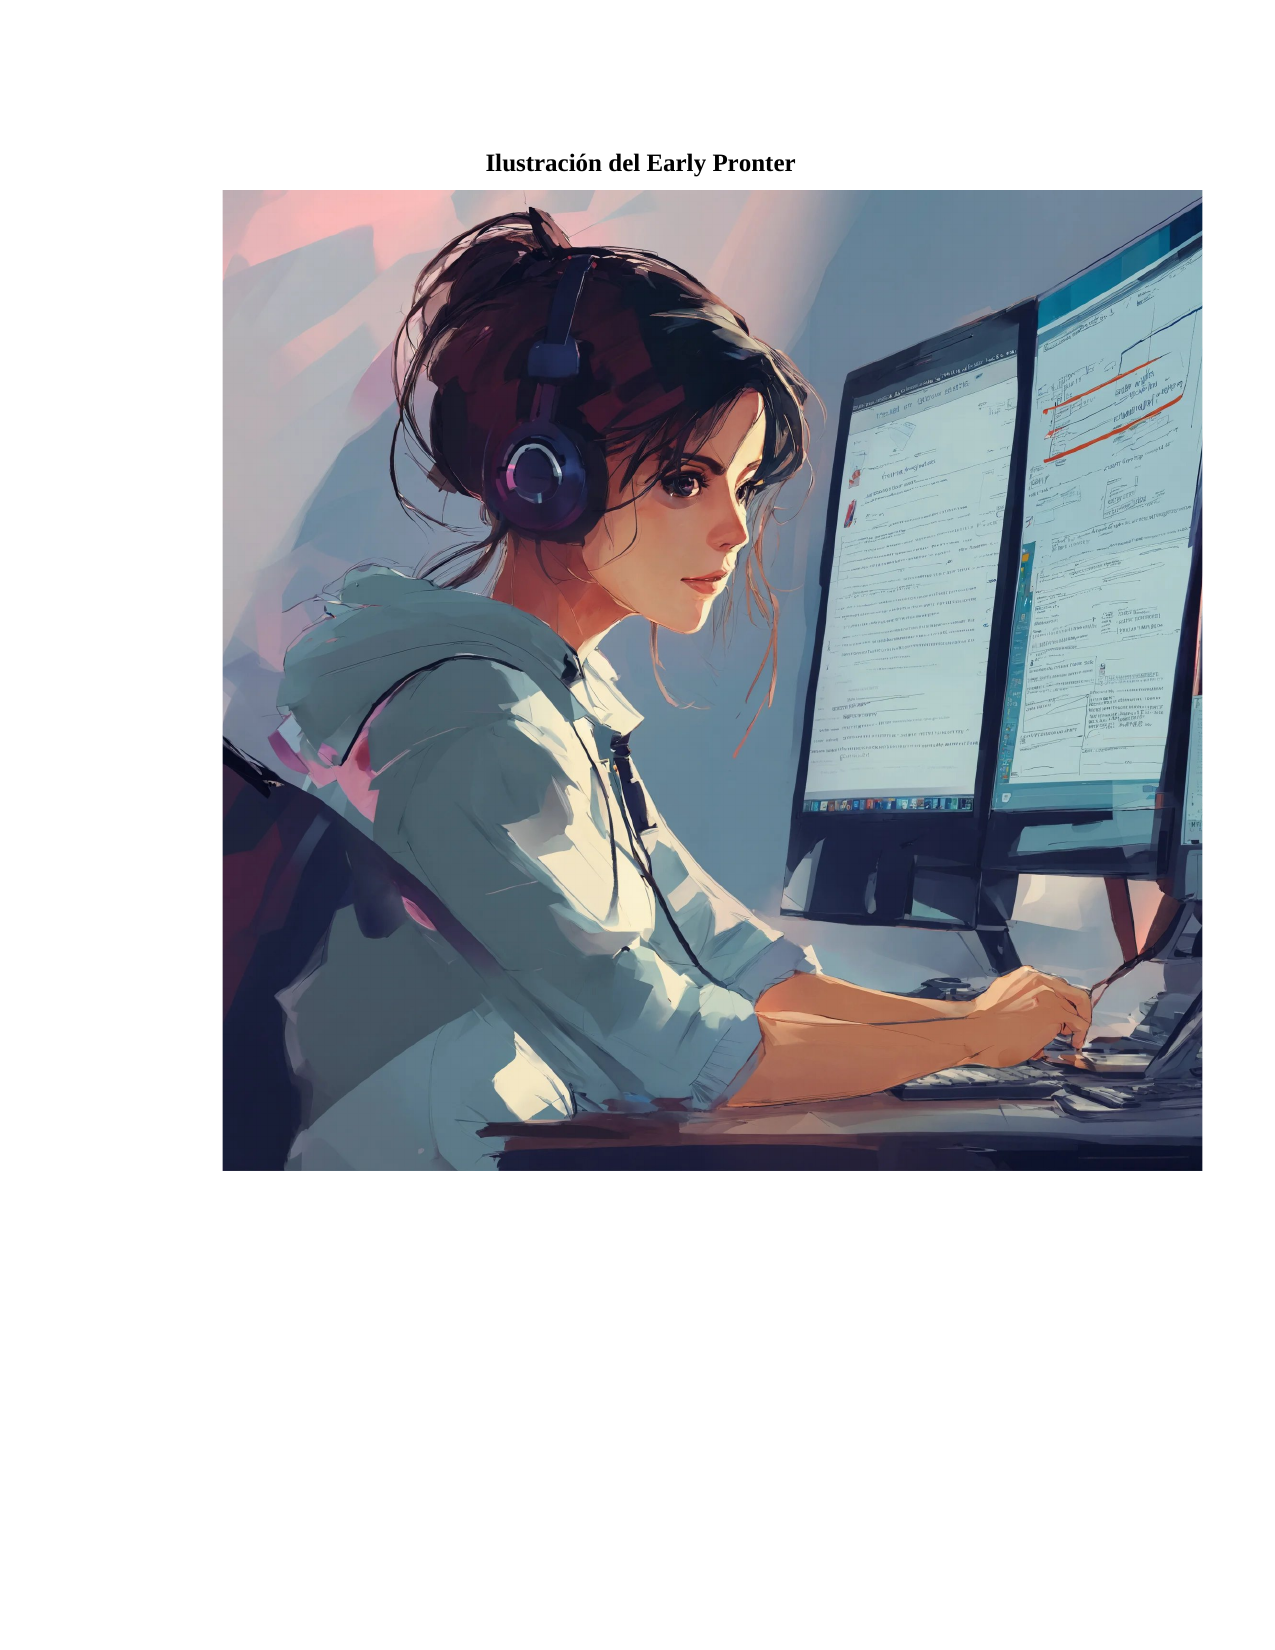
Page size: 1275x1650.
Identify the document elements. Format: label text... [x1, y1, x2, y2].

picture [222, 190, 1203, 1171]
subtitle Ilustración del Early Pronter [148, 148, 1127, 176]
